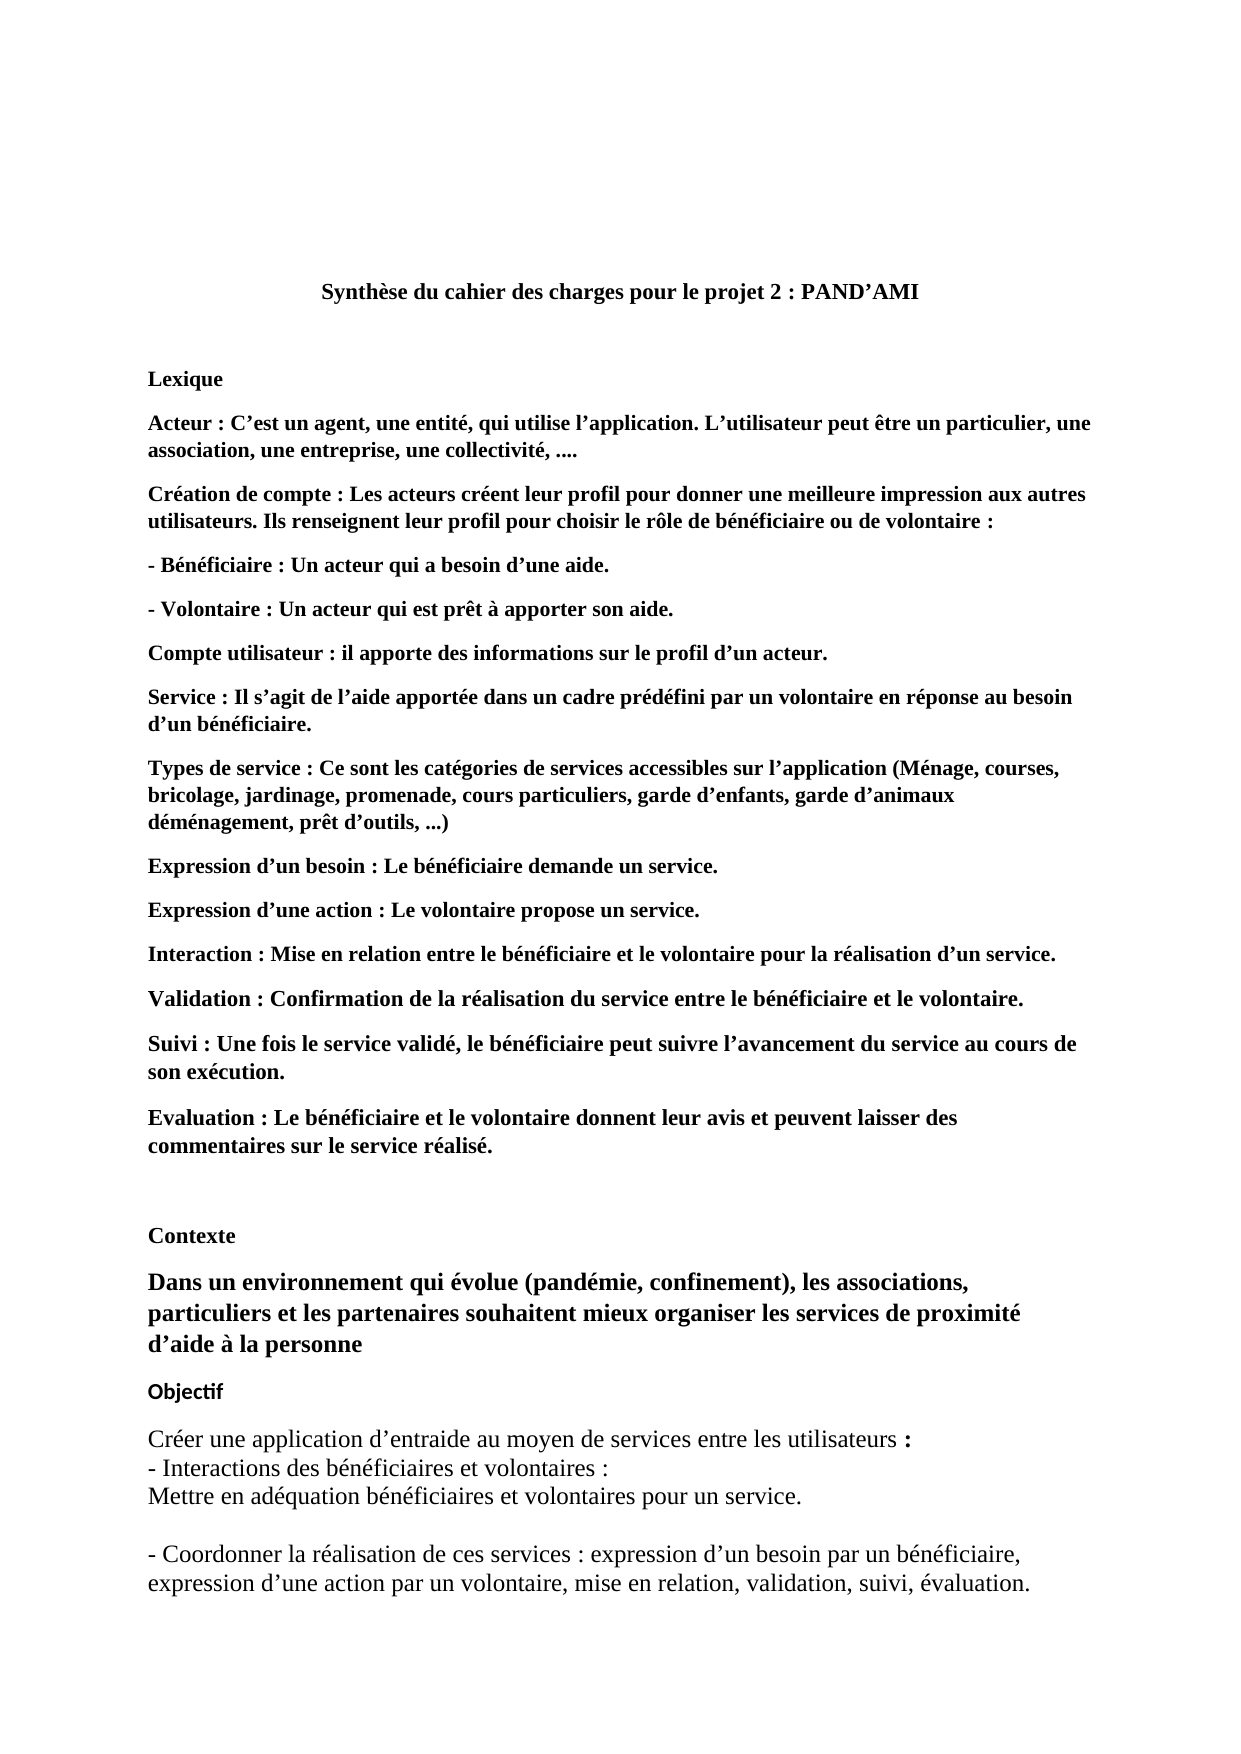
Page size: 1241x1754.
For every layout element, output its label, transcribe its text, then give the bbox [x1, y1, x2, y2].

text Expression d’une action : Le volontaire propose un service. [148, 897, 1093, 922]
text Interaction : Mise en relation entre le bénéficiaire et le volontaire pour la réalisation d’un service. [148, 941, 1093, 966]
text Suivi : Une fois le service validé, le bénéficiaire peut suivre l’avancement du service au cours de son exécution. [148, 1030, 1093, 1085]
text Expression d’un besoin : Le bénéficiaire demande un service. [148, 853, 1093, 878]
text - Coordonner la réalisation de ces services : expression d’un besoin par un bénéficiaire, expression d’une action par un volontaire, mise en relation, validation, suivi, évaluation. [148, 1539, 1093, 1596]
text Dans un environnement qui évolue (pandémie, confinement), les associations, particuliers et les partenaires souhaitent mieux organiser les services de proximité d’aide à la personne [148, 1267, 1093, 1358]
text Mettre en adéquation bénéficiaires et volontaires pour un service. [148, 1481, 1093, 1510]
text Création de compte : Les acteurs créent leur profil pour donner une meilleure impression aux autres utilisateurs. Ils renseignent leur profil pour choisir le rôle de bénéficiaire ou de volontaire : [148, 481, 1093, 534]
text Lexique [148, 366, 1093, 392]
text Objectif [148, 1377, 1093, 1405]
text Service : Il s’agit de l’aide apportée dans un cadre prédéfini par un volontaire en réponse au besoin d’un bénéficiaire. [148, 684, 1093, 736]
text Compte utilisateur : il apporte des informations sur le profil d’un acteur. [148, 640, 1093, 665]
text Evaluation : Le bénéficiaire et le volontaire donnent leur avis et peuvent laisser des commentaires sur le service réalisé. [148, 1103, 1093, 1158]
text Créer une application d’entraide au moyen de services entre les utilisateurs : [148, 1424, 1093, 1453]
text - Volontaire : Un acteur qui est prêt à apporter son aide. [148, 596, 1093, 621]
text - Interactions des bénéficiaires et volontaires : [148, 1453, 1093, 1481]
text - Bénéficiaire : Un acteur qui a besoin d’une aide. [148, 552, 1093, 578]
text Contexte [148, 1222, 1093, 1248]
text Validation : Confirmation de la réalisation du service entre le bénéficiaire et le volontaire. [148, 985, 1093, 1011]
text Acteur : C’est un agent, une entité, qui utilise l’application. L’utilisateur peut être un particulier, une association, une entreprise, une collectivité, .... [148, 410, 1093, 463]
text Synthèse du cahier des charges pour le projet 2 : PAND’AMI [148, 278, 1093, 304]
text Types de service : Ce sont les catégories de services accessibles sur l’application (Ménage, courses, bricolage, jardinage, promenade, cours particuliers, garde d’enfants, garde d’animaux déménagement, prêt d’outils, ...) [148, 755, 1093, 834]
